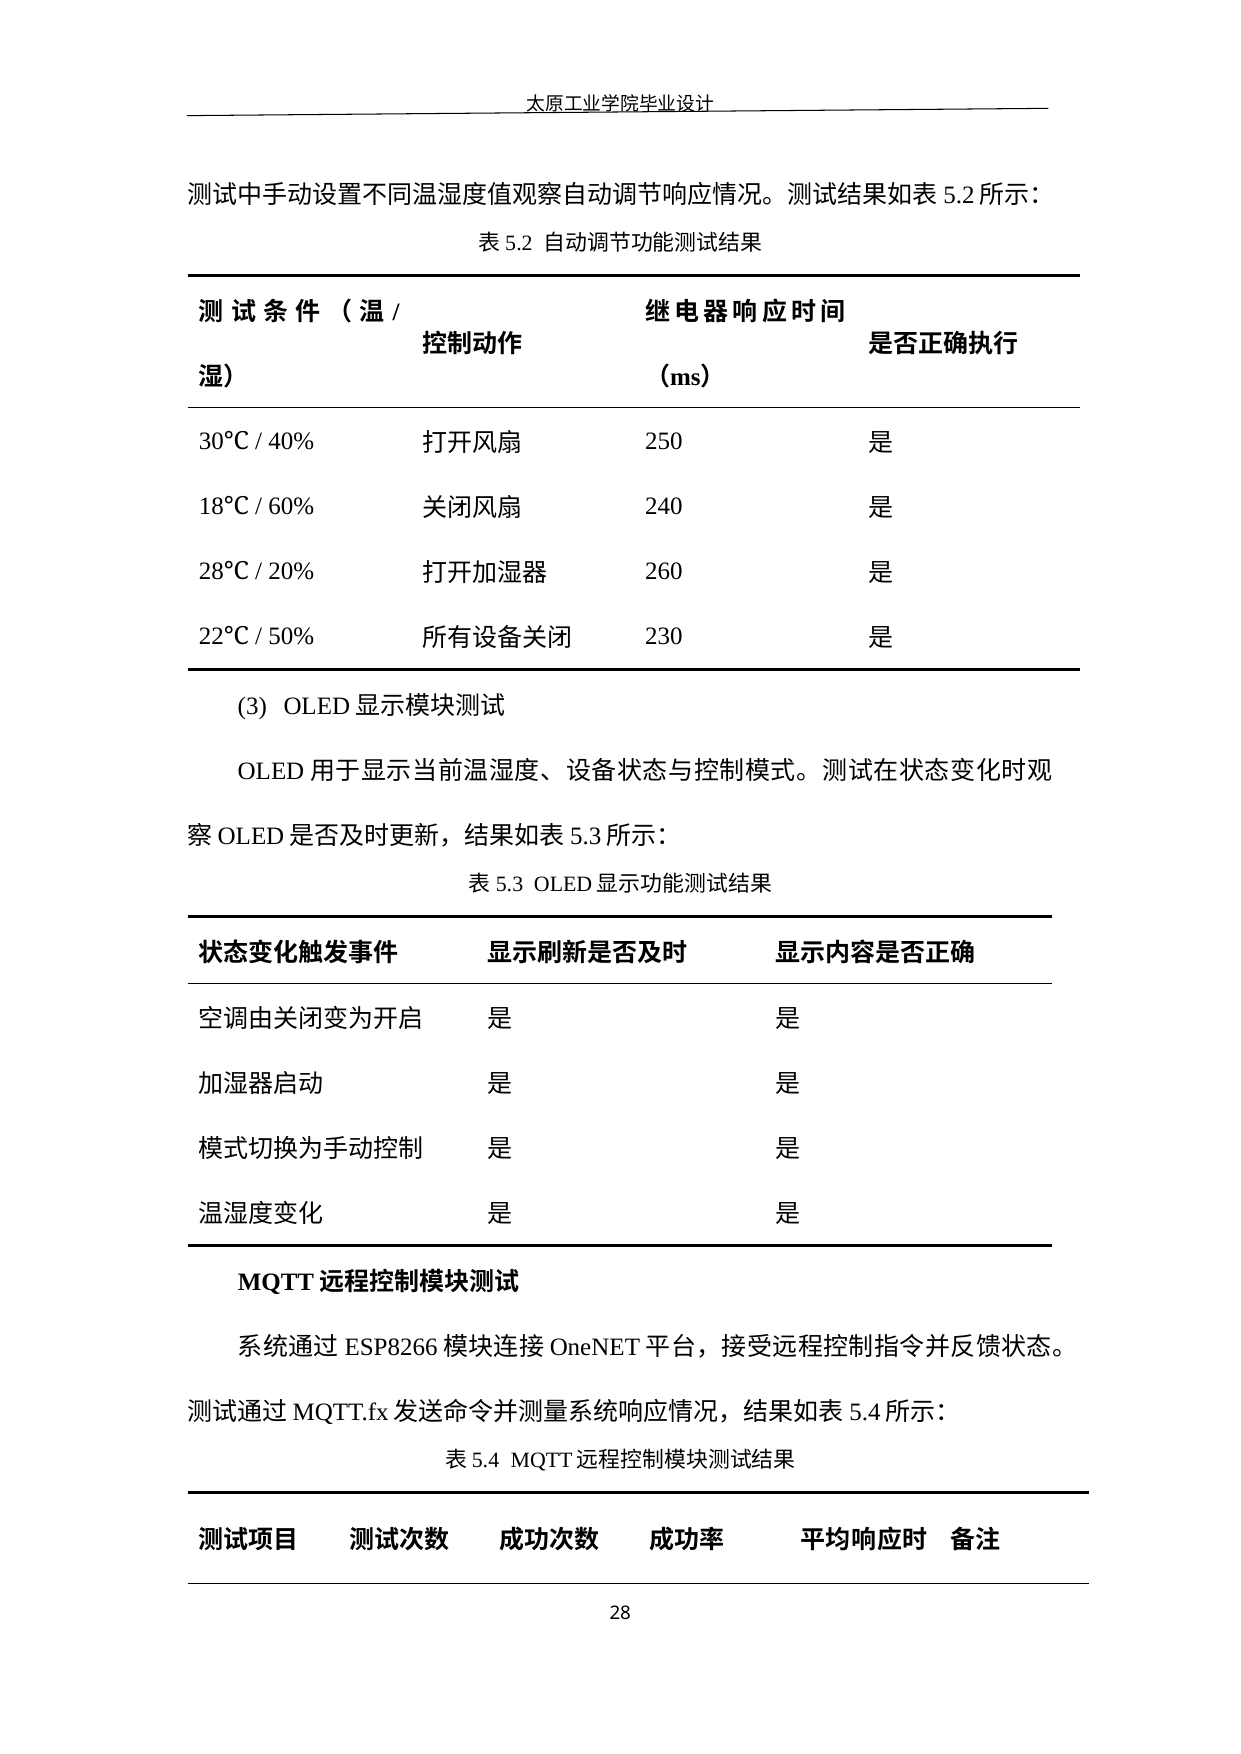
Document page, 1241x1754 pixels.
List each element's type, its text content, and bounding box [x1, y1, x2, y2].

table_header 测试次数 [338, 1494, 488, 1582]
text 表 5.4 MQTT远程控制模块测试结果 [187, 1442, 1053, 1474]
table_cell 是 [764, 1114, 1052, 1179]
table_cell 温湿度变化 [188, 1179, 476, 1244]
text 表 5.3 OLED显示功能测试结果 [187, 866, 1053, 898]
table_header 是否正确执行 [857, 277, 1079, 407]
table_cell 22℃ / 50% [188, 603, 411, 668]
table_cell 打开加湿器 [411, 538, 633, 603]
table_cell 是 [857, 408, 1079, 473]
table_header 显示刷新是否及时 [476, 918, 763, 983]
table_cell 是 [857, 538, 1079, 603]
table_cell 打开风扇 [411, 408, 633, 473]
table_cell 所有设备关闭 [411, 603, 633, 668]
table_cell 加湿器启动 [188, 1049, 476, 1114]
table_cell 是 [764, 1049, 1052, 1114]
table_cell 是 [476, 1114, 763, 1179]
list OLED显示模块测试 [237, 671, 1053, 736]
table_cell 18℃ / 60% [188, 473, 411, 538]
table_cell 230 [634, 603, 857, 668]
text MQTT远程控制模块测试 [187, 1247, 1053, 1312]
table_cell 是 [764, 1179, 1052, 1244]
table_header 成功次数 [488, 1494, 638, 1582]
table_cell 模式切换为手动控制 [188, 1114, 476, 1179]
table_header 测试条件（温/湿） [188, 277, 411, 407]
table_header 平均响应时间（ms） [789, 1494, 939, 1582]
table_header 控制动作 [411, 277, 633, 407]
table_cell 240 [634, 473, 857, 538]
table_cell 30℃ / 40% [188, 408, 411, 473]
table_header 测试项目 [188, 1494, 338, 1582]
table_cell 28℃ / 20% [188, 538, 411, 603]
table_cell 是 [476, 984, 763, 1049]
table_cell 是 [857, 473, 1079, 538]
table_cell 250 [634, 408, 857, 473]
text 系统通过ESP8266模块连接OneNET平台，接受远程控制指令并反馈状态。测试通过MQTT.fx发送命令并测量系统响应情况，结果如表 5.4所示： [187, 1312, 1053, 1442]
table_cell 空调由关闭变为开启 [188, 984, 476, 1049]
table_header 显示内容是否正确 [764, 918, 1052, 983]
table_cell 是 [476, 1179, 763, 1244]
table_header 状态变化触发事件 [188, 918, 476, 983]
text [187, 160, 1053, 225]
table_cell 260 [634, 538, 857, 603]
table_header 成功率 [638, 1494, 788, 1582]
table_cell 是 [857, 603, 1079, 668]
table_cell 是 [764, 984, 1052, 1049]
table_header 继电器响应时间（ms） [634, 277, 857, 407]
table_cell 关闭风扇 [411, 473, 633, 538]
text OLED用于显示当前温湿度、设备状态与控制模式。测试在状态变化时观察OLED是否及时更新，结果如表 5.3所示： [187, 736, 1053, 866]
table_cell 是 [476, 1049, 763, 1114]
text 表 5.2 自动调节功能测试结果 [187, 225, 1053, 257]
table_header 备注 [939, 1494, 1089, 1582]
